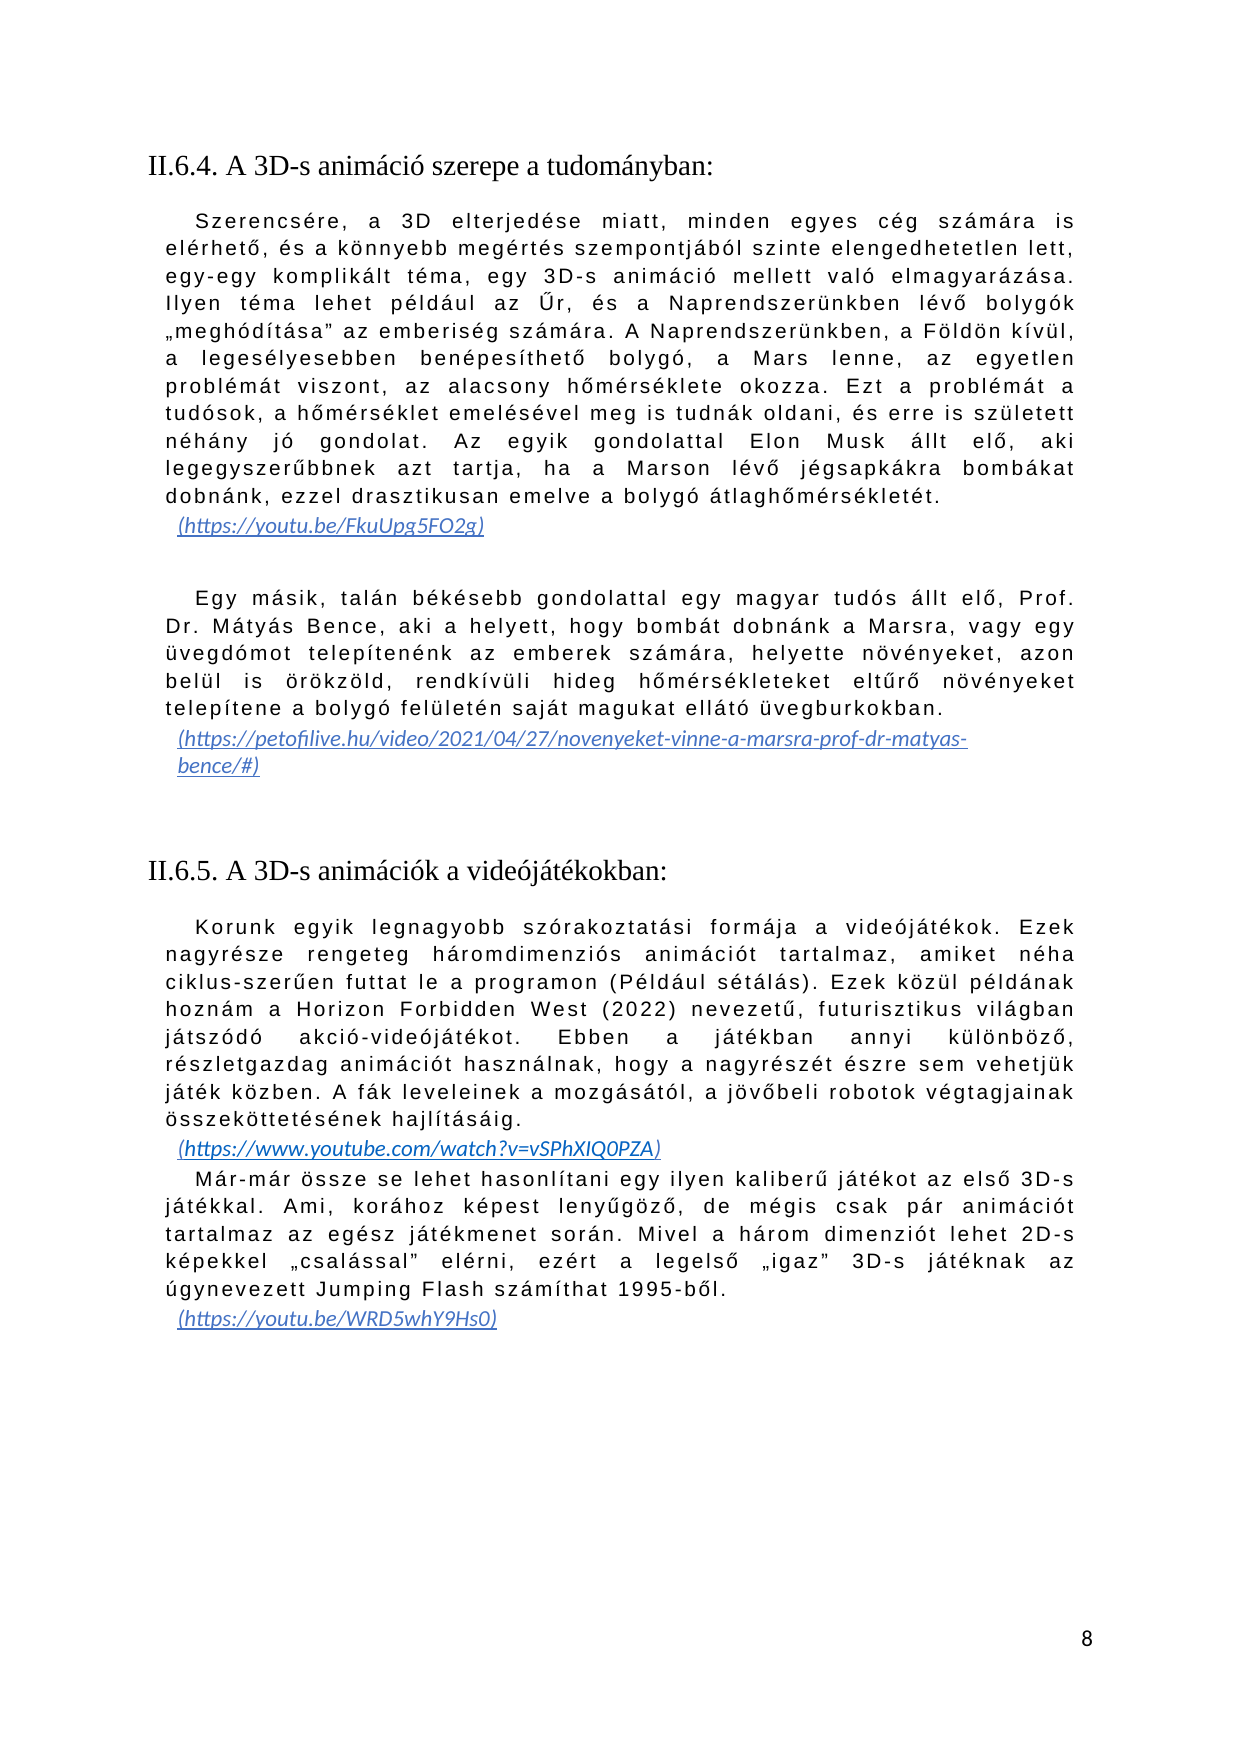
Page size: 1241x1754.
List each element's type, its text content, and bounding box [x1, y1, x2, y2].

subtitle (https://youtu.be/FkuUpg5FO2g) [177, 511, 1033, 539]
subtitle II.6.5. A 3D-s animációk a videójátékokban: [148, 853, 1093, 887]
subtitle II.6.4. A 3D-s animáció szerepe a tudományban: [148, 148, 1093, 181]
subtitle (https://youtu.be/WRD5whY9Hs0) [177, 1304, 1033, 1332]
subtitle Korunk egyik legnagyobb szórakoztatási formája a videójátékok. Ezek nagyrésze rengeteg háromdimenziós animációt tartalmaz, amiket néha ciklus-szerűen futtat le a programon (Például sétálás). Ezek közül példának hoznám a Horizon Forbidden West (2022) nevezetű, futurisztikus világban játszódó akció-videójátékot. Ebben a játékban annyi különböző, részletgazdag animációt használnak, hogy a nagyrészét észre sem vehetjük játék közben. A fák leveleinek a mozgásától, a jövőbeli robotok végtagjainak összeköttetésének hajlításáig. [165, 914, 1075, 1131]
subtitle (https://petofilive.hu/video/2021/04/27/novenyeket-vinne-a-marsra-prof-dr-matyas-bence/#) [177, 724, 1033, 780]
subtitle Egy másik, talán békésebb gondolattal egy magyar tudós állt elő, Prof. Dr. Mátyás Bence, aki a helyett, hogy bombát dobnánk a Marsra, vagy egy üvegdómot telepítenénk az emberek számára, helyette növényeket, azon belül is örökzöld, rendkívüli hideg hőmérsékleteket eltűrő növényeket telepítene a bolygó felületén saját magukat ellátó üvegburkokban. [165, 586, 1075, 720]
subtitle Szerencsére, a 3D elterjedése miatt, minden egyes cég számára is elérhető, és a könnyebb megértés szempontjából szinte elengedhetetlen lett, egy-egy komplikált téma, egy 3D-s animáció mellett való elmagyarázása. Ilyen téma lehet például az Űr, és a Naprendszerünkben lévő bolygók „meghódítása” az emberiség számára. A Naprendszerünkben, a Földön kívül, a legesélyesebben benépesíthető bolygó, a Mars lenne, az egyetlen problémát viszont, az alacsony hőmérséklete okozza. Ezt a problémát a tudósok, a hőmérséklet emelésével meg is tudnák oldani, és erre is született néhány jó gondolat. Az egyik gondolattal Elon Musk állt elő, aki legegyszerűbbnek azt tartja, ha a Marson lévő jégsapkákra bombákat dobnánk, ezzel drasztikusan emelve a bolygó átlaghőmérsékletét. [165, 209, 1075, 508]
subtitle (https://www.youtube.com/watch?v=vSPhXIQ0PZA) [177, 1134, 1033, 1162]
subtitle Már-már össze se lehet hasonlítani egy ilyen kaliberű játékot az első 3D-s játékkal. Ami, korához képest lenyűgöző, de mégis csak pár animációt tartalmaz az egész játékmenet során. Mivel a három dimenziót lehet 2D-s képekkel „csalással” elérni, ezért a legelső „igaz” 3D-s játéknak az úgynevezett Jumping Flash számíthat 1995-ből. [165, 1167, 1075, 1301]
